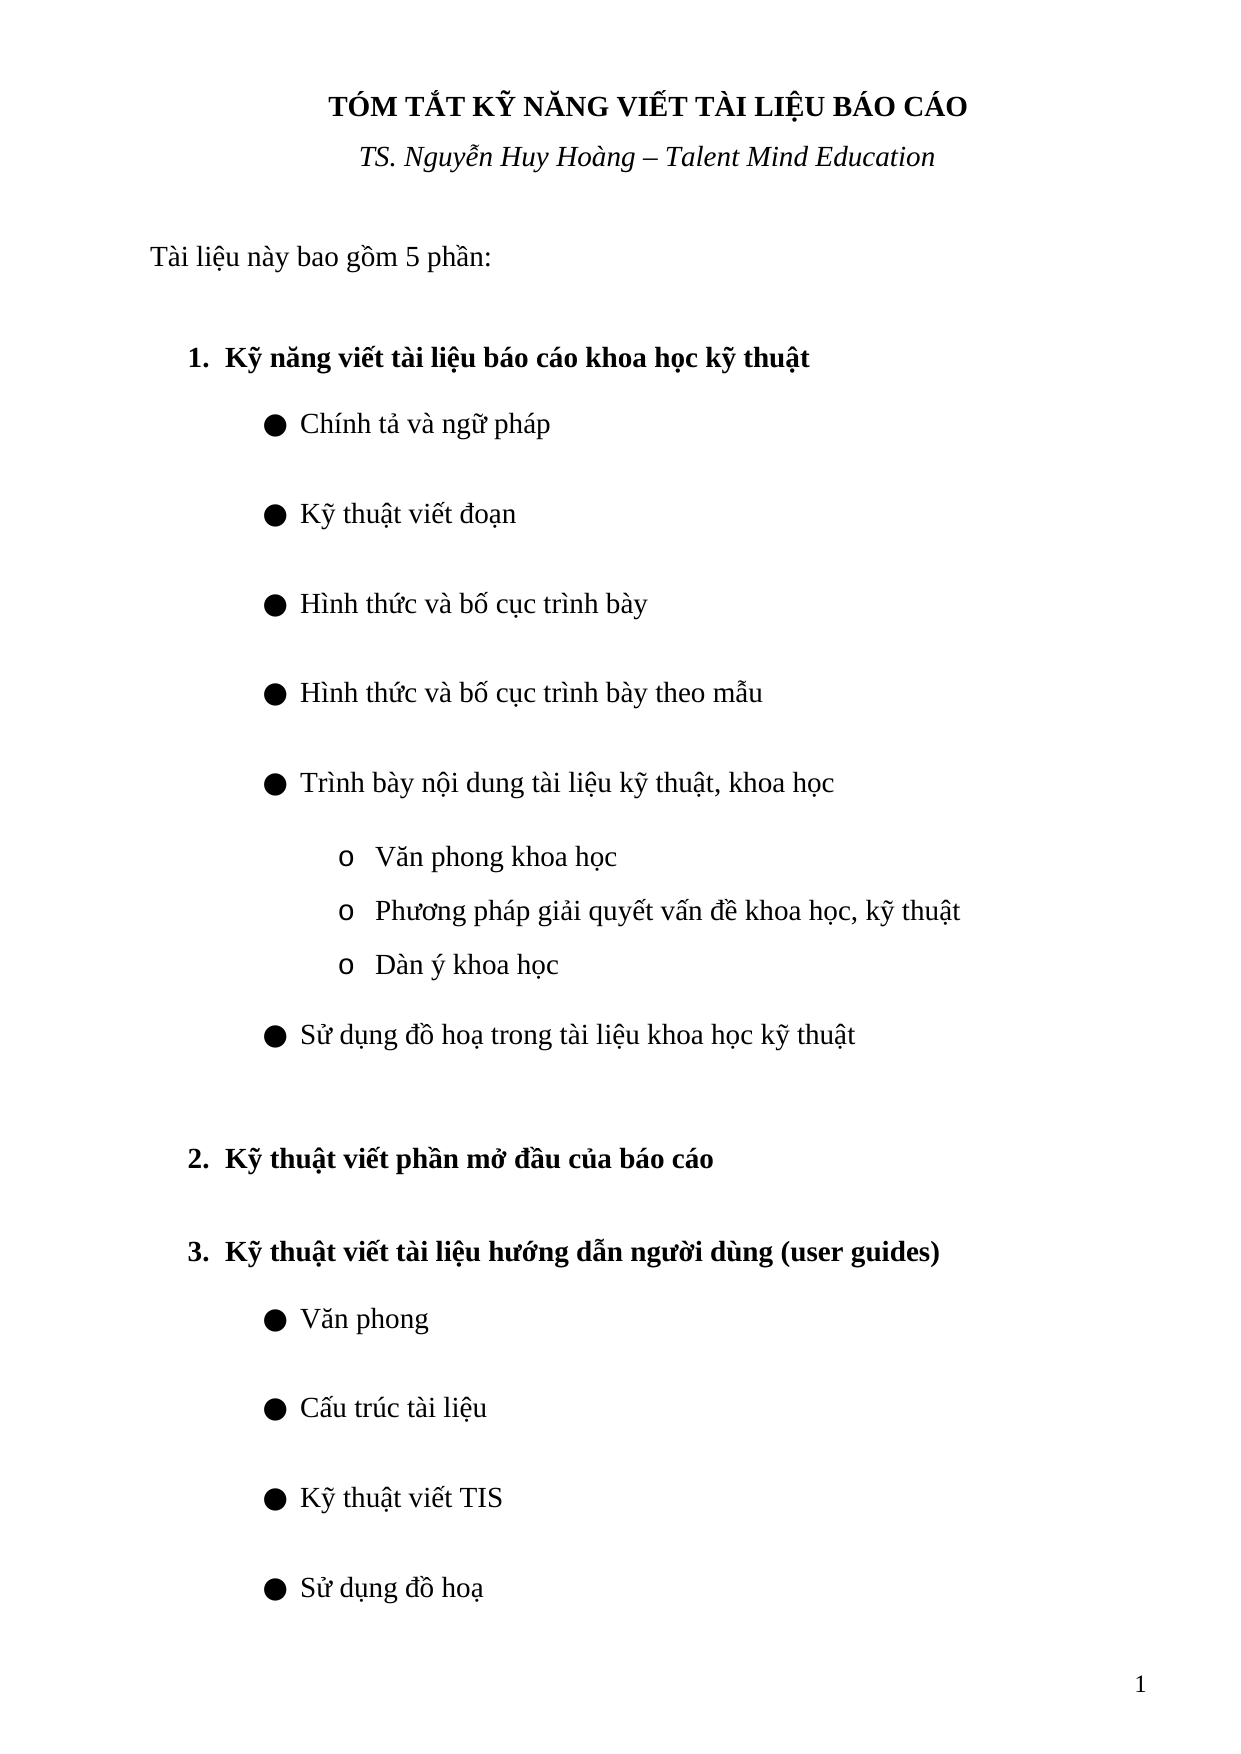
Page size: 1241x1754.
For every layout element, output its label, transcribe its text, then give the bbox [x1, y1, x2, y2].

text TÓM TẮT KỸ NĂNG VIẾT TÀI LIỆU BÁO CÁO [150, 89, 1146, 122]
list Hình thức và bố cục trình bày [262, 570, 1146, 630]
list Trình bày nội dung tài liệu kỹ thuật, khoa học [262, 749, 1146, 809]
list Kỹ thuật viết đoạn [262, 480, 1146, 540]
list Hình thức và bố cục trình bày theo mẫu [262, 659, 1146, 719]
text Tài liệu này bao gồm 5 phần: [150, 239, 1146, 273]
list Văn phong [262, 1285, 1146, 1345]
list Dàn ý khoa học [337, 947, 1146, 983]
list Kỹ thuật viết tài liệu hướng dẫn người dùng (user guides) [187, 1234, 1146, 1268]
list Phương pháp giải quyết vấn đề khoa học, kỹ thuật [337, 893, 1146, 929]
list Văn phong khoa học [337, 839, 1146, 875]
list Sử dụng đồ hoạ trong tài liệu khoa học kỹ thuật [262, 1001, 1146, 1061]
text TS. Nguyễn Huy Hoàng – Talent Mind Education [150, 139, 1146, 172]
list Kỹ năng viết tài liệu báo cáo khoa học kỹ thuật [187, 340, 1146, 374]
list Cấu trúc tài liệu [262, 1374, 1146, 1434]
list Chính tả và ngữ pháp [262, 391, 1146, 450]
list Sử dụng đồ hoạ [262, 1554, 1146, 1614]
list Kỹ thuật viết phần mở đầu của báo cáo [187, 1141, 1146, 1175]
list Kỹ thuật viết TIS [262, 1464, 1146, 1524]
